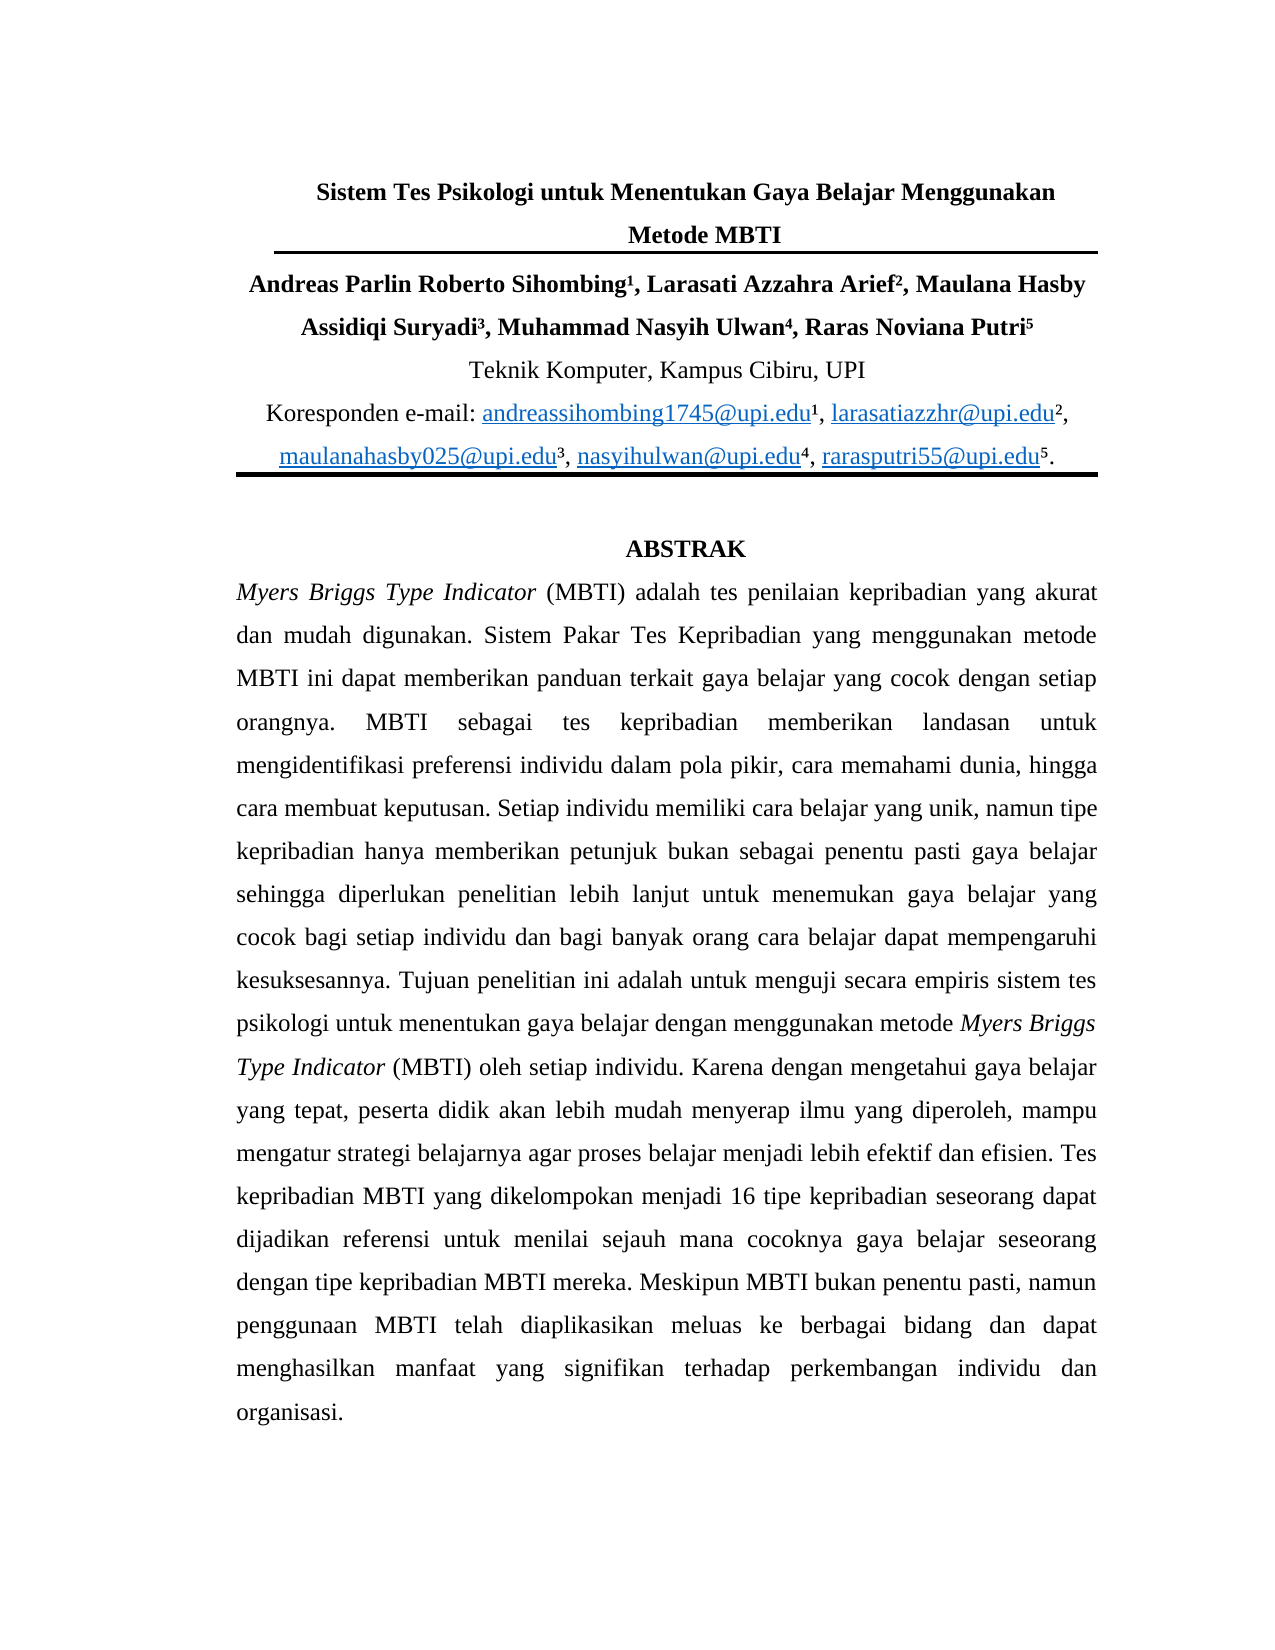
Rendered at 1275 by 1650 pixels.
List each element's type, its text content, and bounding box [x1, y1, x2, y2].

text Andreas Parlin Roberto Sihombing¹, Larasati Azzahra Arief², ⁠Maulana Hasby Assidiqi Suryadi³, Muhammad Nasyih Ulwan⁴, Raras Noviana Putri⁵ [236, 269, 1098, 341]
text Teknik Komputer, Kampus Cibiru, UPI [236, 355, 1098, 384]
text Koresponden e-mail: andreassihombing1745@upi.edu¹, larasatiazzhr@upi.edu², maulanahasby025@upi.edu³, nasyihulwan@upi.edu⁴, rarasputri55@upi.edu⁵. [236, 398, 1098, 472]
text Myers Briggs Type Indicator (MBTI) adalah tes penilaian kepribadian yang akurat dan mudah digunakan. Sistem Pakar Tes Kepribadian yang menggunakan metode MBTI ini dapat memberikan panduan terkait gaya belajar yang cocok dengan setiap orangnya. MBTI sebagai tes kepribadian memberikan landasan untuk mengidentifikasi preferensi individu dalam pola pikir, cara memahami dunia, hingga cara membuat keputusan. Setiap individu memiliki cara belajar yang unik, namun tipe kepribadian hanya memberikan petunjuk bukan sebagai penentu pasti gaya belajar sehingga diperlukan penelitian lebih lanjut untuk menemukan gaya belajar yang cocok bagi setiap individu dan bagi banyak orang cara belajar dapat mempengaruhi kesuksesannya. Tujuan penelitian ini adalah untuk menguji secara empiris sistem tes psikologi untuk menentukan gaya belajar dengan menggunakan metode Myers Briggs Type Indicator (MBTI) oleh setiap individu. Karena dengan mengetahui gaya belajar yang tepat, peserta didik akan lebih mudah menyerap ilmu yang diperoleh, mampu mengatur strategi belajarnya agar proses belajar menjadi lebih efektif dan efisien. Tes kepribadian MBTI yang dikelompokan menjadi 16 tipe kepribadian seseorang dapat dijadikan referensi untuk menilai sejauh mana cocoknya gaya belajar seseorang dengan tipe kepribadian MBTI mereka. Meskipun MBTI bukan penentu pasti, namun penggunaan MBTI telah diaplikasikan meluas ke berbagai bidang dan dapat menghasilkan manfaat yang signifikan terhadap perkembangan individu dan organisasi. [236, 577, 1098, 1425]
title Sistem Tes Psikologi untuk Menentukan Gaya Belajar Menggunakan Metode MBTI [274, 177, 1098, 251]
